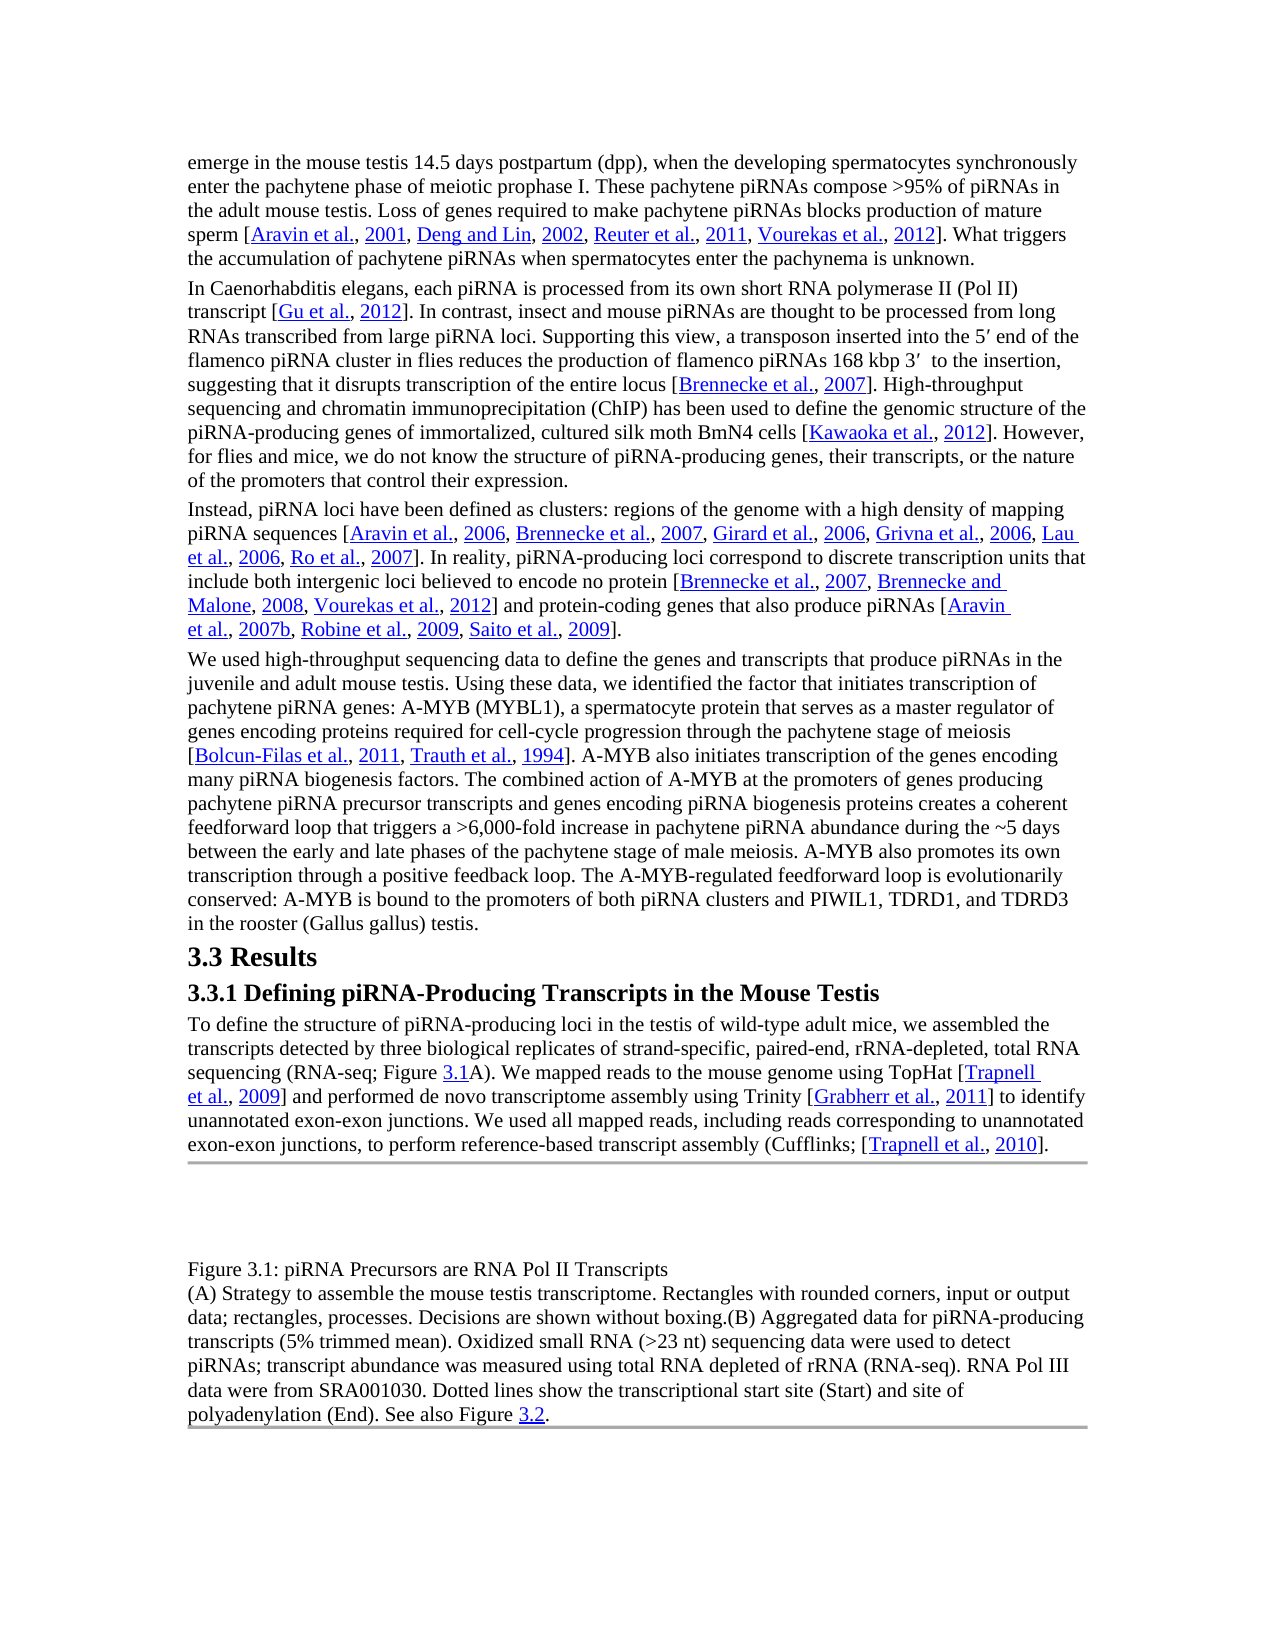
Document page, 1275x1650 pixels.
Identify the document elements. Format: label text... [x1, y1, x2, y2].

subtitle 3.3.1 Defining piRNA-Producing Transcripts in the Mouse Testis [187, 978, 1087, 1007]
subtitle 3.3 Results [187, 940, 1087, 973]
text In Caenorhabditis elegans, each piRNA is processed from its own short RNA polymerase II (Pol II) transcript [Gu et al., 2012]. In contrast, insect and mouse piRNAs are thought to be processed from long RNAs transcribed from large piRNA loci. Supporting this view, a transposon inserted into the 5′ end of the flamenco piRNA cluster in flies reduces the production of flamenco piRNAs 168 kbp 3′ to the insertion, suggesting that it disrupts transcription of the entire locus [Brennecke et al., 2007]. High-throughput sequencing and chromatin immunoprecipitation (ChIP) has been used to define the genomic structure of the piRNA-producing genes of immortalized, cultured silk moth BmN4 cells [Kawaoka et al., 2012]. However, for flies and mice, we do not know the structure of piRNA-producing genes, their transcripts, or the nature of the promoters that control their expression. [187, 275, 1087, 492]
text To define the structure of piRNA-producing loci in the testis of wild-type adult mice, we assembled the transcripts detected by three biological replicates of strand-specific, paired-end, rRNA-depleted, total RNA sequencing (RNA-seq; Figure 3.1A). We mapped reads to the mouse genome using TopHat [Trapnell et al., 2009] and performed de novo transcriptome assembly using Trinity [Grabherr et al., 2011] to identify unannotated exon-exon junctions. We used all mapped reads, including reads corresponding to unannotated exon-exon junctions, to perform reference-based transcript assembly (Cufflinks; [Trapnell et al., 2010]. [187, 1012, 1087, 1156]
text Figure 3.1: piRNA Precursors are RNA Pol II Transcripts (A) Strategy to assemble the mouse testis transcriptome. Rectangles with rounded corners, input or output data; rectangles, processes. Decisions are shown without boxing.(B) Aggregated data for piRNA-producing transcripts (5% trimmed mean). Oxidized small RNA (>23 nt) sequencing data were used to detect piRNAs; transcript abundance was measured using total RNA depleted of rRNA (RNA-seq). RNA Pol III data were from SRA001030. Dotted lines show the transcriptional start site (Start) and site of polyadenylation (End). See also Figure 3.2. [187, 1257, 1087, 1425]
text We used high-throughput sequencing data to define the genes and transcripts that produce piRNAs in the juvenile and adult mouse testis. Using these data, we identified the factor that initiates transcription of pachytene piRNA genes: A-MYB (MYBL1), a spermatocyte protein that serves as a master regulator of genes encoding proteins required for cell-cycle progression through the pachytene stage of meiosis [Bolcun-Filas et al., 2011, Trauth et al., 1994]. A-MYB also initiates transcription of the genes encoding many piRNA biogenesis factors. The combined action of A-MYB at the promoters of genes producing pachytene piRNA precursor transcripts and genes encoding piRNA biogenesis proteins creates a coherent feedforward loop that triggers a >6,000-fold increase in pachytene piRNA abundance during the ~5 days between the early and late phases of the pachytene stage of male meiosis. A-MYB also promotes its own transcription through a positive feedback loop. The A-MYB-regulated feedforward loop is evolutionarily conserved: A-MYB is bound to the promoters of both piRNA clusters and PIWIL1, TDRD1, and TDRD3 in the rooster (Gallus gallus) testis. [187, 647, 1087, 935]
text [187, 150, 1087, 270]
text Instead, piRNA loci have been defined as clusters: regions of the genome with a high density of mapping piRNA sequences [Aravin et al., 2006, Brennecke et al., 2007, Girard et al., 2006, Grivna et al., 2006, Lau et al., 2006, Ro et al., 2007]. In reality, piRNA-producing loci correspond to discrete transcription units that include both intergenic loci believed to encode no protein [Brennecke et al., 2007, Brennecke and Malone, 2008, Vourekas et al., 2012] and protein-coding genes that also produce piRNAs [Aravin et al., 2007b, Robine et al., 2009, Saito et al., 2009]. [187, 497, 1087, 641]
